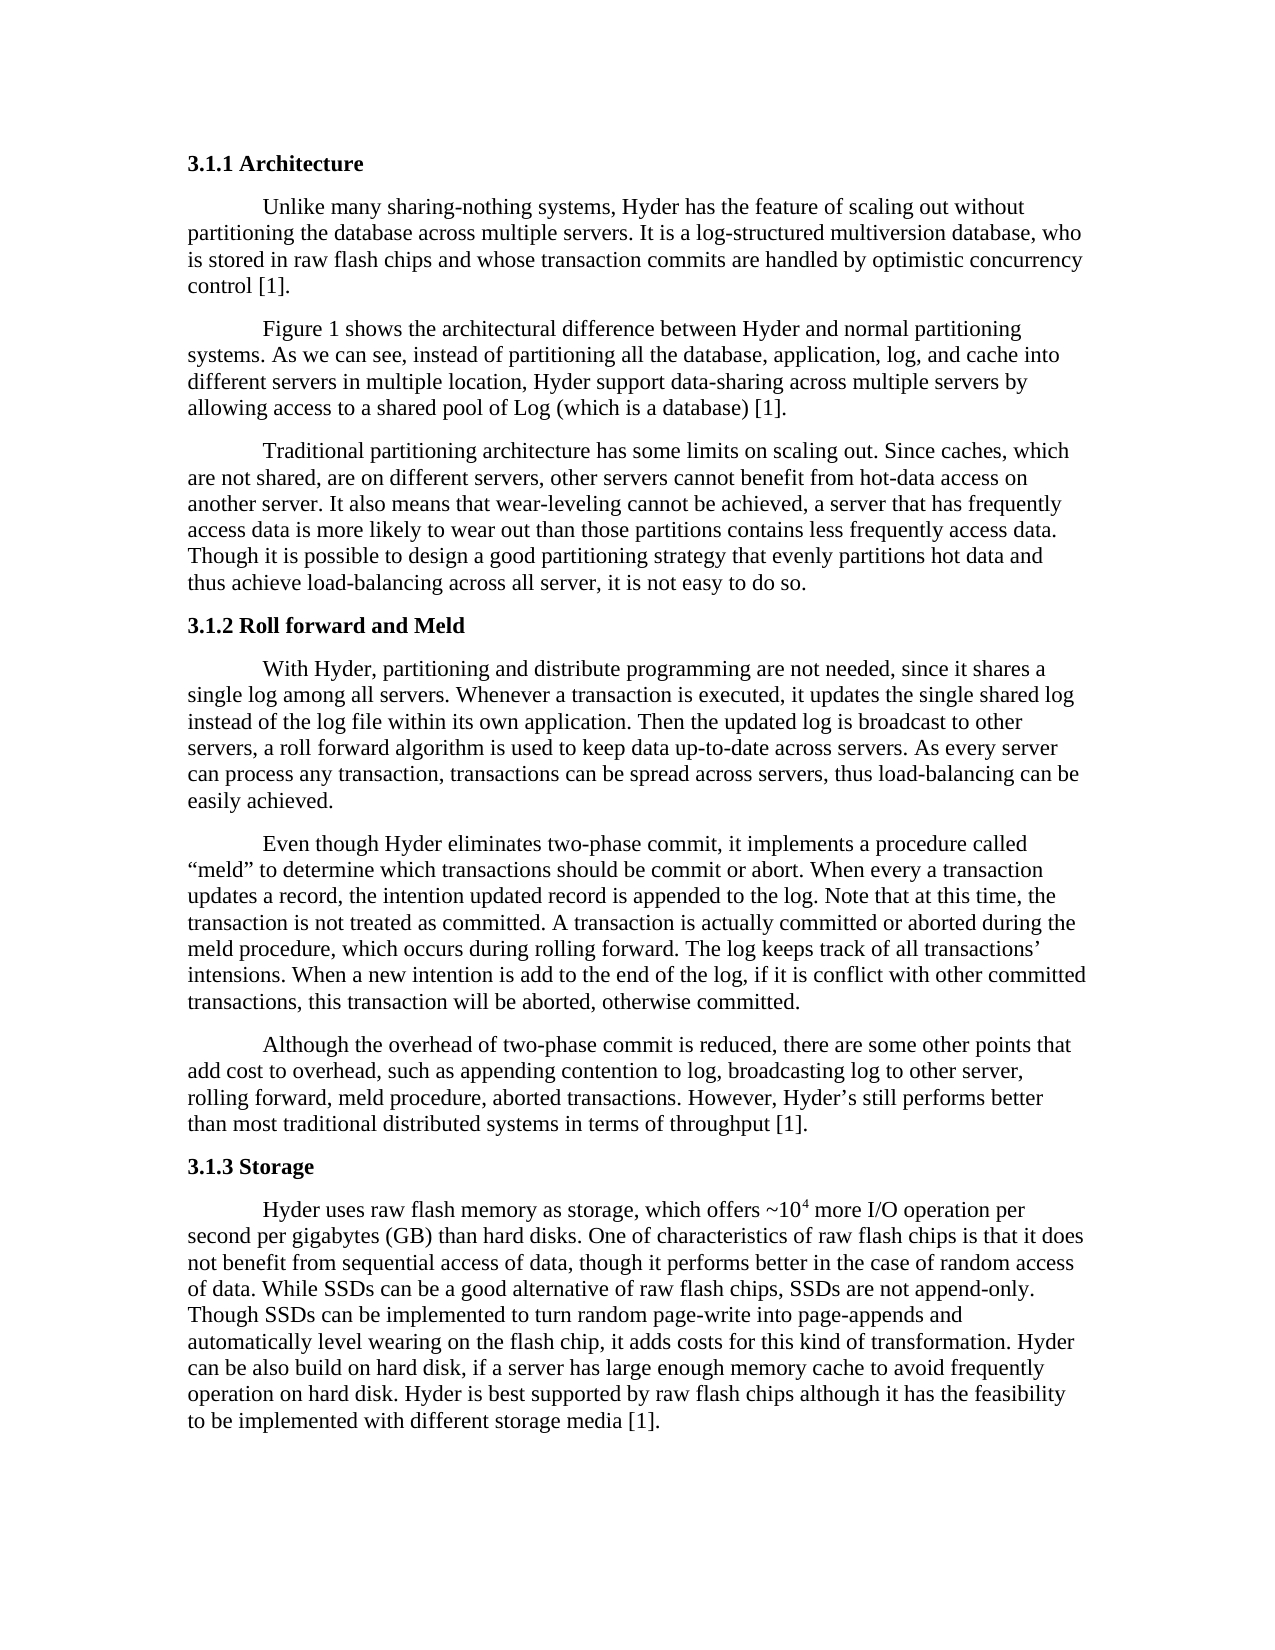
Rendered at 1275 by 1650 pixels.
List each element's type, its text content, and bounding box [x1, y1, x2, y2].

text Unlike many sharing-nothing systems, Hyder has the feature of scaling out without partitioning the database across multiple servers. It is a log-structured multiversion database, who is stored in raw flash chips and whose transaction commits are handled by optimistic concurrency control [1]. [187, 193, 1087, 298]
text With Hyder, partitioning and distribute programming are not needed, since it shares a single log among all servers. Whenever a transaction is executed, it updates the single shared log instead of the log file within its own application. Then the updated log is broadcast to other servers, a roll forward algorithm is used to keep data up-to-date across servers. As every server can process any transaction, transactions can be spread across servers, thus load-balancing can be easily achieved. [187, 655, 1087, 813]
text 3.1.3 Storage [187, 1153, 1087, 1179]
text Even though Hyder eliminates two-phase commit, it implements a procedure called “meld” to determine which transactions should be commit or abort. When every a transaction updates a record, the intention updated record is appended to the log. Note that at this time, the transaction is not treated as committed. A transaction is actually committed or aborted during the meld procedure, which occurs during rolling forward. The log keeps track of all transactions’ intensions. When a new intention is add to the end of the log, if it is conflict with other committed transactions, this transaction will be aborted, otherwise committed. [187, 830, 1087, 1014]
text Traditional partitioning architecture has some limits on scaling out. Since caches, which are not shared, are on different servers, other servers cannot benefit from hot-data access on another server. It also means that wear-leveling cannot be achieved, a server that has frequently access data is more likely to wear out than those partitions contains less frequently access data. Though it is possible to design a good partitioning strategy that evenly partitions hot data and thus achieve load-balancing across all server, it is not easy to do so. [187, 437, 1087, 595]
text Hyder uses raw flash memory as storage, which offers ~104 more I/O operation per second per gigabytes (GB) than hard disks. One of characteristics of raw flash chips is that it does not benefit from sequential access of data, though it performs better in the case of random access of data. While SSDs can be a good alternative of raw flash chips, SSDs are not append-only. Though SSDs can be implemented to turn random page-write into page-appends and automatically level wearing on the flash chip, it adds costs for this kind of transformation. Hyder can be also build on hard disk, if a server has large enough memory cache to avoid frequently operation on hard disk. Hyder is best supported by raw flash chips although it has the feasibility to be implemented with different storage media [1]. [187, 1196, 1087, 1433]
text Figure 1 shows the architectural difference between Hyder and normal partitioning systems. As we can see, instead of partitioning all the database, application, log, and cache into different servers in multiple location, Hyder support data-sharing across multiple servers by allowing access to a shared pool of Log (which is a database) [1]. [187, 315, 1087, 421]
text Although the overhead of two-phase commit is reduced, there are some other points that add cost to overhead, such as appending contention to log, broadcasting log to other server, rolling forward, meld procedure, aborted transactions. However, Hyder’s still performs better than most traditional distributed systems in terms of throughput [1]. [187, 1031, 1087, 1136]
text 3.1.1 Architecture [187, 150, 1087, 176]
text 3.1.2 Roll forward and Meld [187, 612, 1087, 638]
